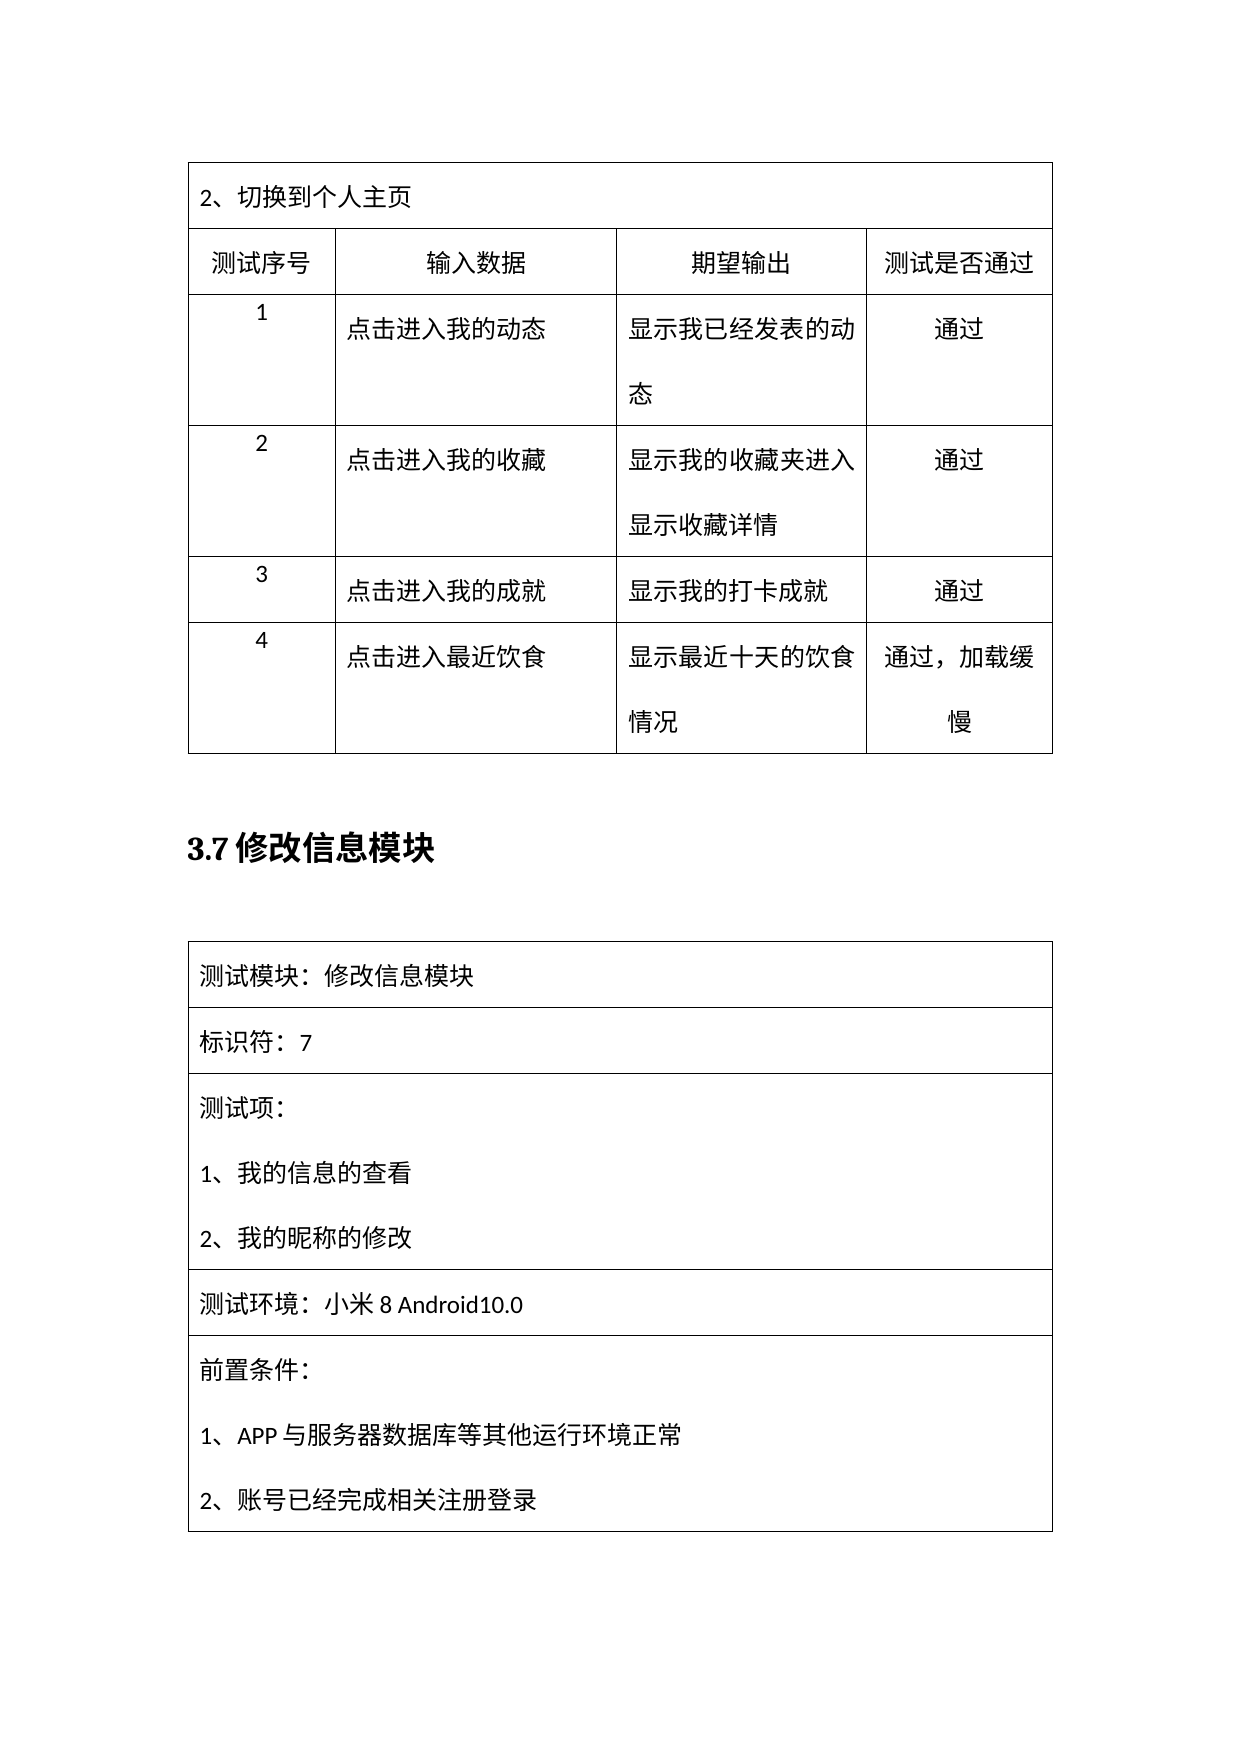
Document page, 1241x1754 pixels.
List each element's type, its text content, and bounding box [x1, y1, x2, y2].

table_cell 显示我的收藏夹进入显示收藏详情 [617, 426, 866, 556]
table_cell 通过 [867, 557, 1052, 622]
table_cell 点击进入最近饮食 [336, 623, 616, 753]
table_cell 前置条件： 1、APP与服务器数据库等其他运行环境正常 2、账号已经完成相关注册登录 [189, 1336, 1052, 1531]
table_cell 点击进入我的动态 [336, 295, 616, 425]
table_cell 通过 [867, 295, 1052, 425]
table_cell 点击进入我的收藏 [336, 426, 616, 556]
table_cell 通过 [867, 426, 1052, 556]
subtitle 3.7修改信息模块 [187, 814, 1053, 879]
table_cell 点击进入我的成就 [336, 557, 616, 622]
table_cell 3 [189, 557, 335, 622]
table_cell 输入数据 [336, 229, 616, 294]
table_cell 4 [189, 623, 335, 753]
table_cell 测试是否通过 [867, 229, 1052, 294]
table_cell 2 [189, 426, 335, 556]
table_cell 测试项： 1、我的信息的查看 2、我的昵称的修改 [189, 1074, 1052, 1269]
table_cell 期望输出 [617, 229, 866, 294]
table_cell 显示我已经发表的动态 [617, 295, 866, 425]
table_cell 通过，加载缓慢 [867, 623, 1052, 753]
table_cell 标识符：7 [189, 1008, 1052, 1073]
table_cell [189, 163, 1052, 228]
table_cell 1 [189, 295, 335, 425]
table_cell 测试序号 [189, 229, 335, 294]
table_header 测试模块：修改信息模块 [189, 942, 1052, 1007]
table_cell 显示我的打卡成就 [617, 557, 866, 622]
table_cell 显示最近十天的饮食情况 [617, 623, 866, 753]
table_cell 测试环境：小米8 Android10.0 [189, 1270, 1052, 1335]
